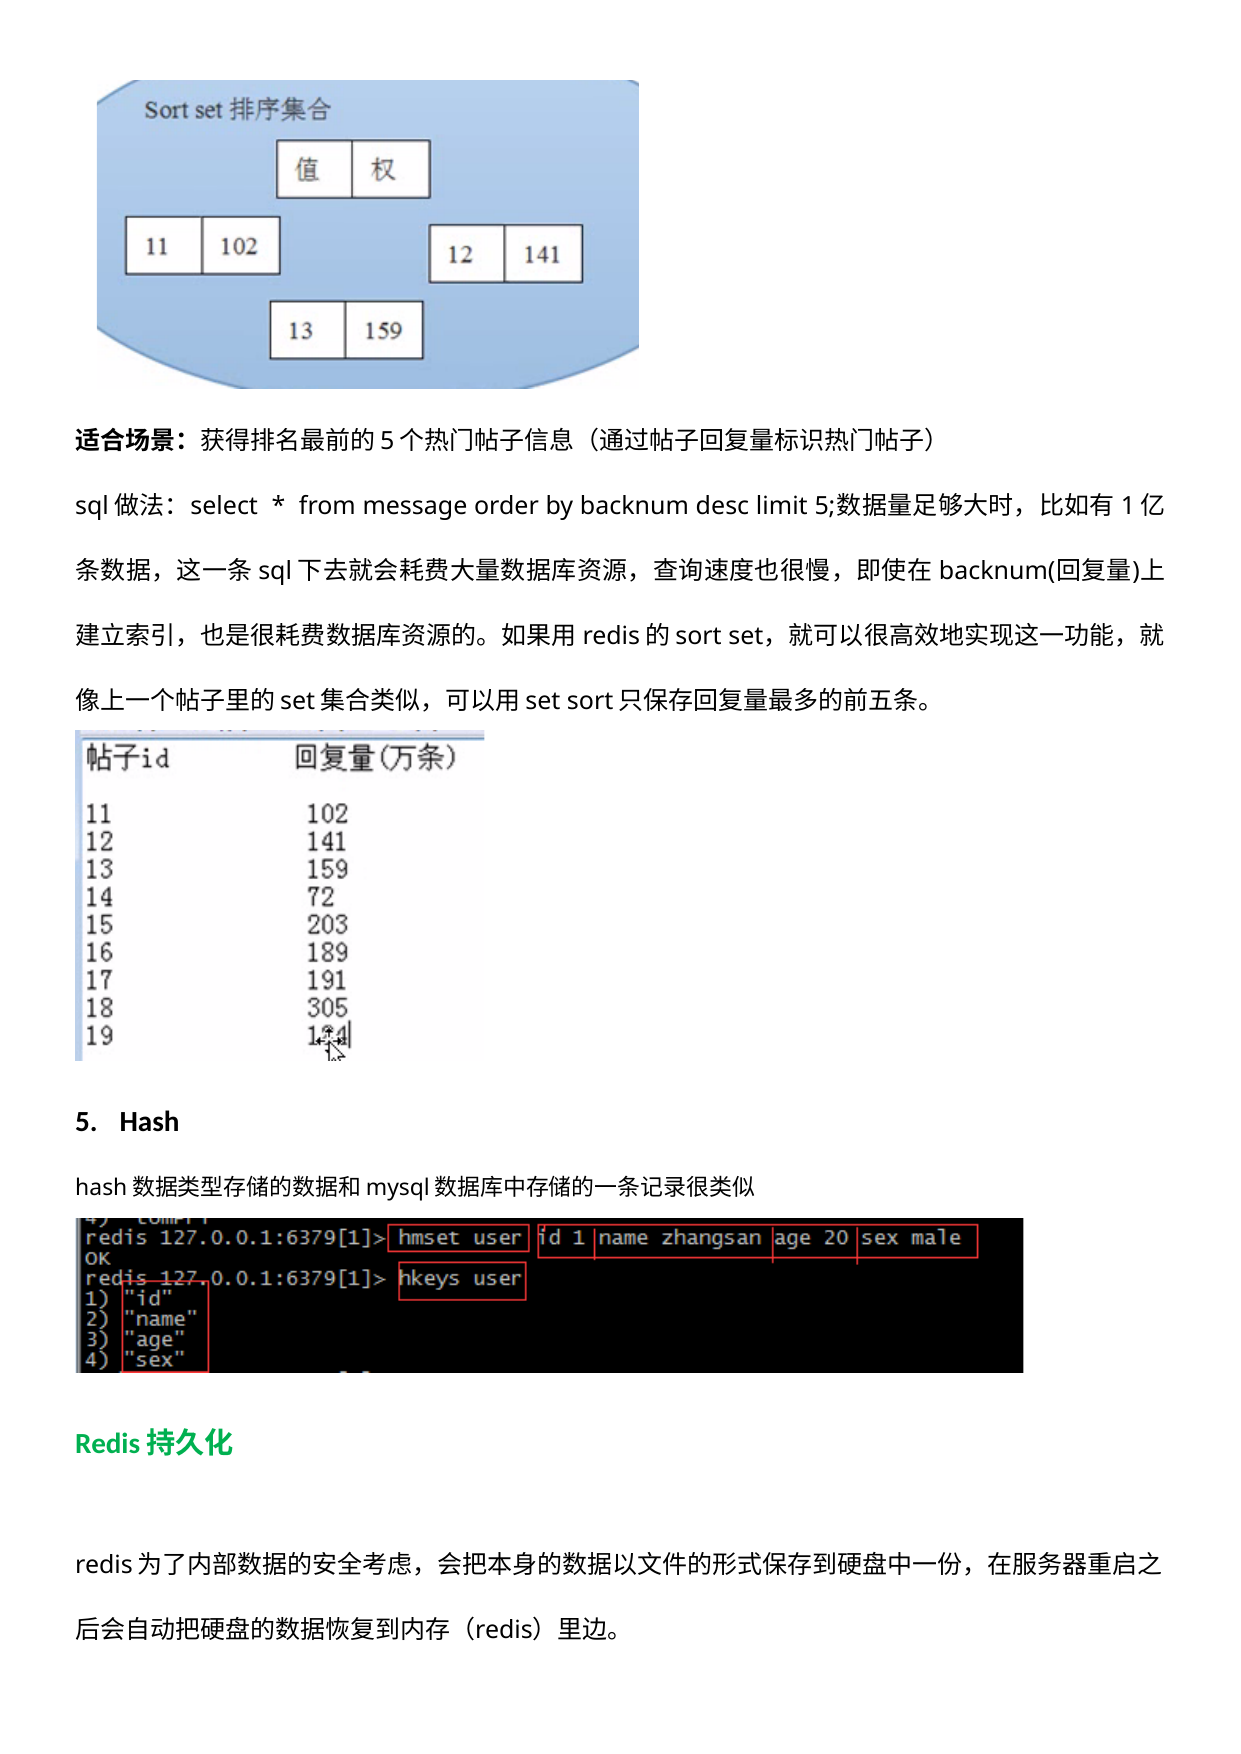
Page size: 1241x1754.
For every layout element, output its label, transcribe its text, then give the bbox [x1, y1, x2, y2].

picture [75, 1218, 1024, 1373]
text hash数据类型存储的数据和mysql数据库中存储的一条记录很类似 [75, 1153, 1165, 1218]
picture [75, 730, 485, 1061]
text Redis持久化 [75, 1408, 1165, 1473]
text redis为了内部数据的安全考虑，会把本身的数据以文件的形式保存到硬盘中一份，在服务器重启之后会自动把硬盘的数据恢复到内存（redis）里边。 [75, 1530, 1165, 1660]
list Hash [75, 1088, 1165, 1153]
list 适合场景：获得排名最前的5个热门帖子信息（通过帖子回复量标识热门帖子） [75, 406, 1165, 471]
picture [96, 80, 639, 389]
